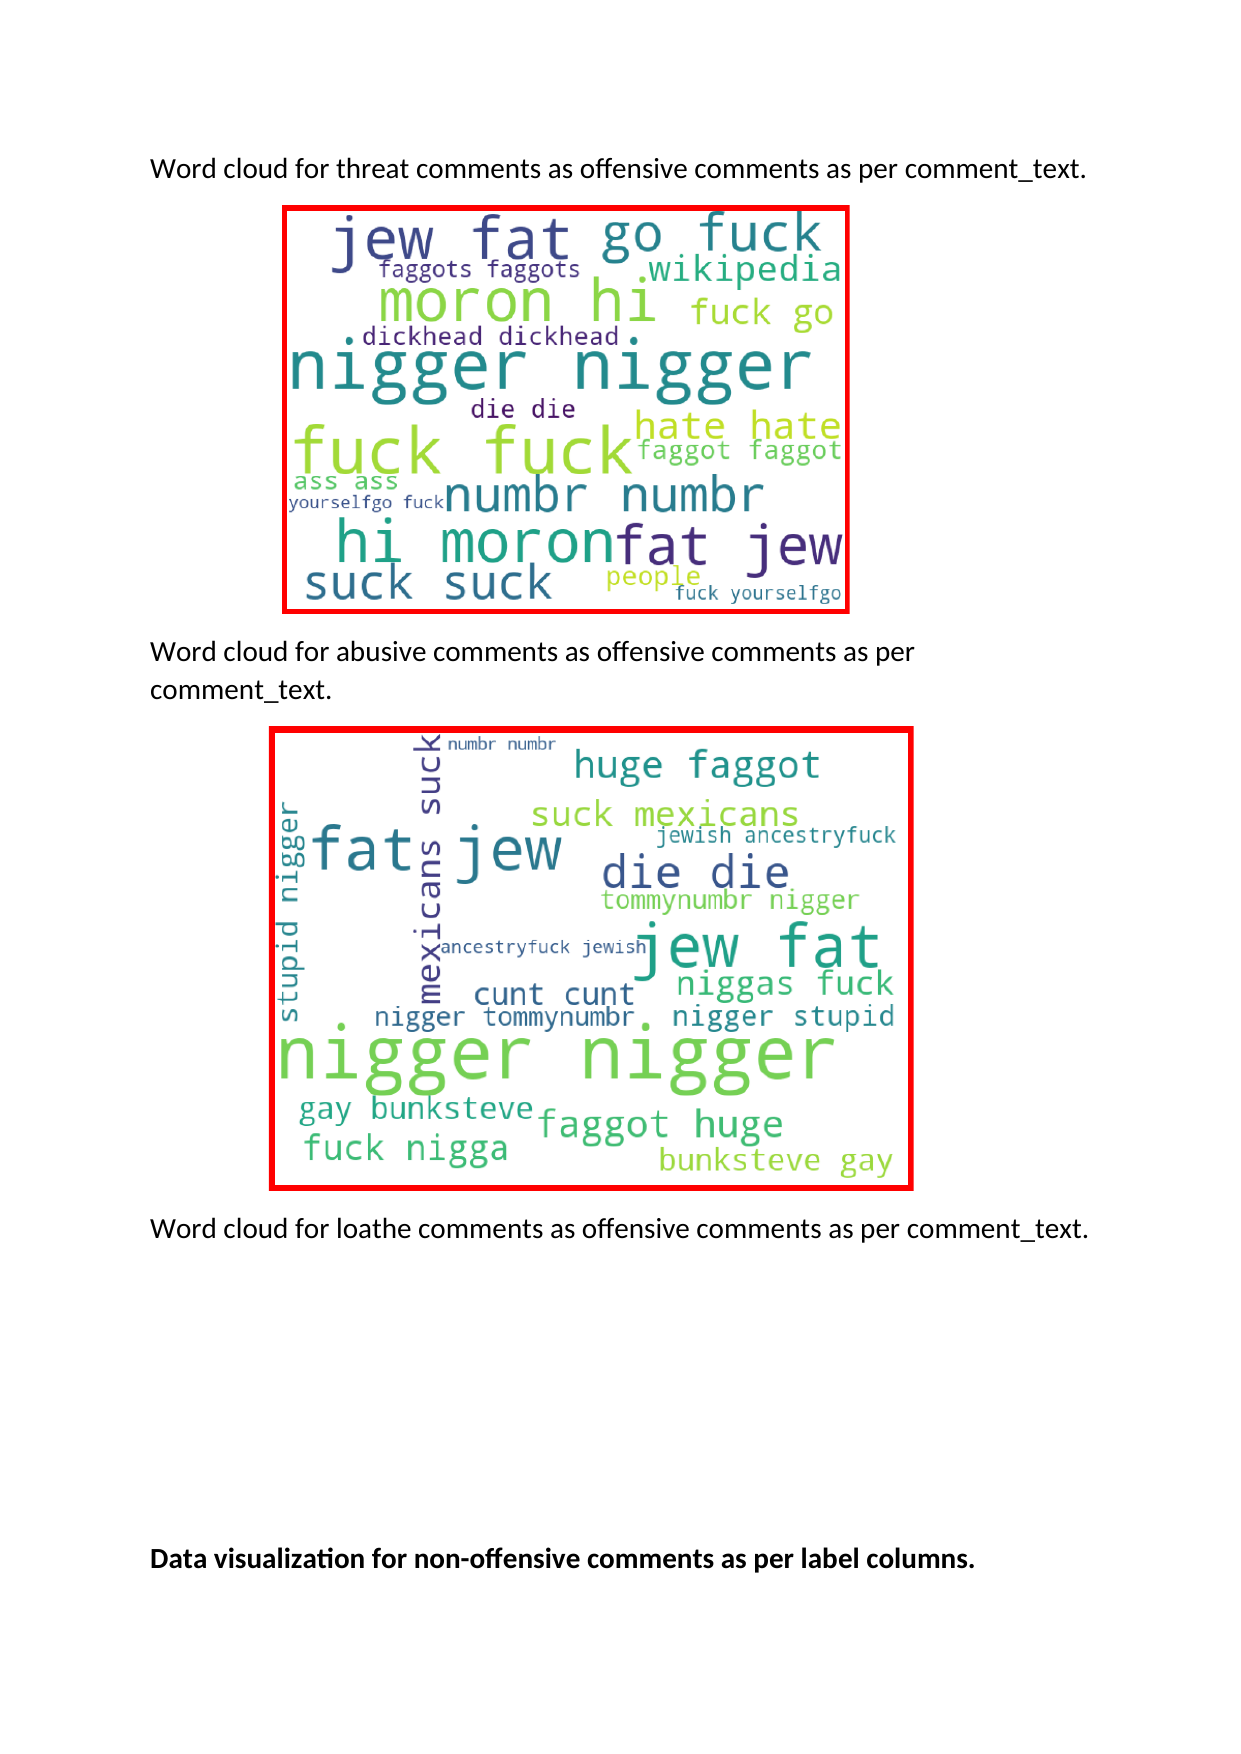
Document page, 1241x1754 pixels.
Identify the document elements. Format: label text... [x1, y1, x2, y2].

text Word cloud for abusive comments as offensive comments as per comment_text. [150, 633, 1090, 707]
text Data visualization for non-offensive comments as per label columns. [150, 1540, 1090, 1576]
text Word cloud for loathe comments as offensive comments as per comment_text. [150, 1210, 1090, 1245]
picture [268, 726, 914, 1191]
text Word cloud for threat comments as offensive comments as per comment_text. [150, 150, 1090, 186]
picture [282, 205, 850, 614]
